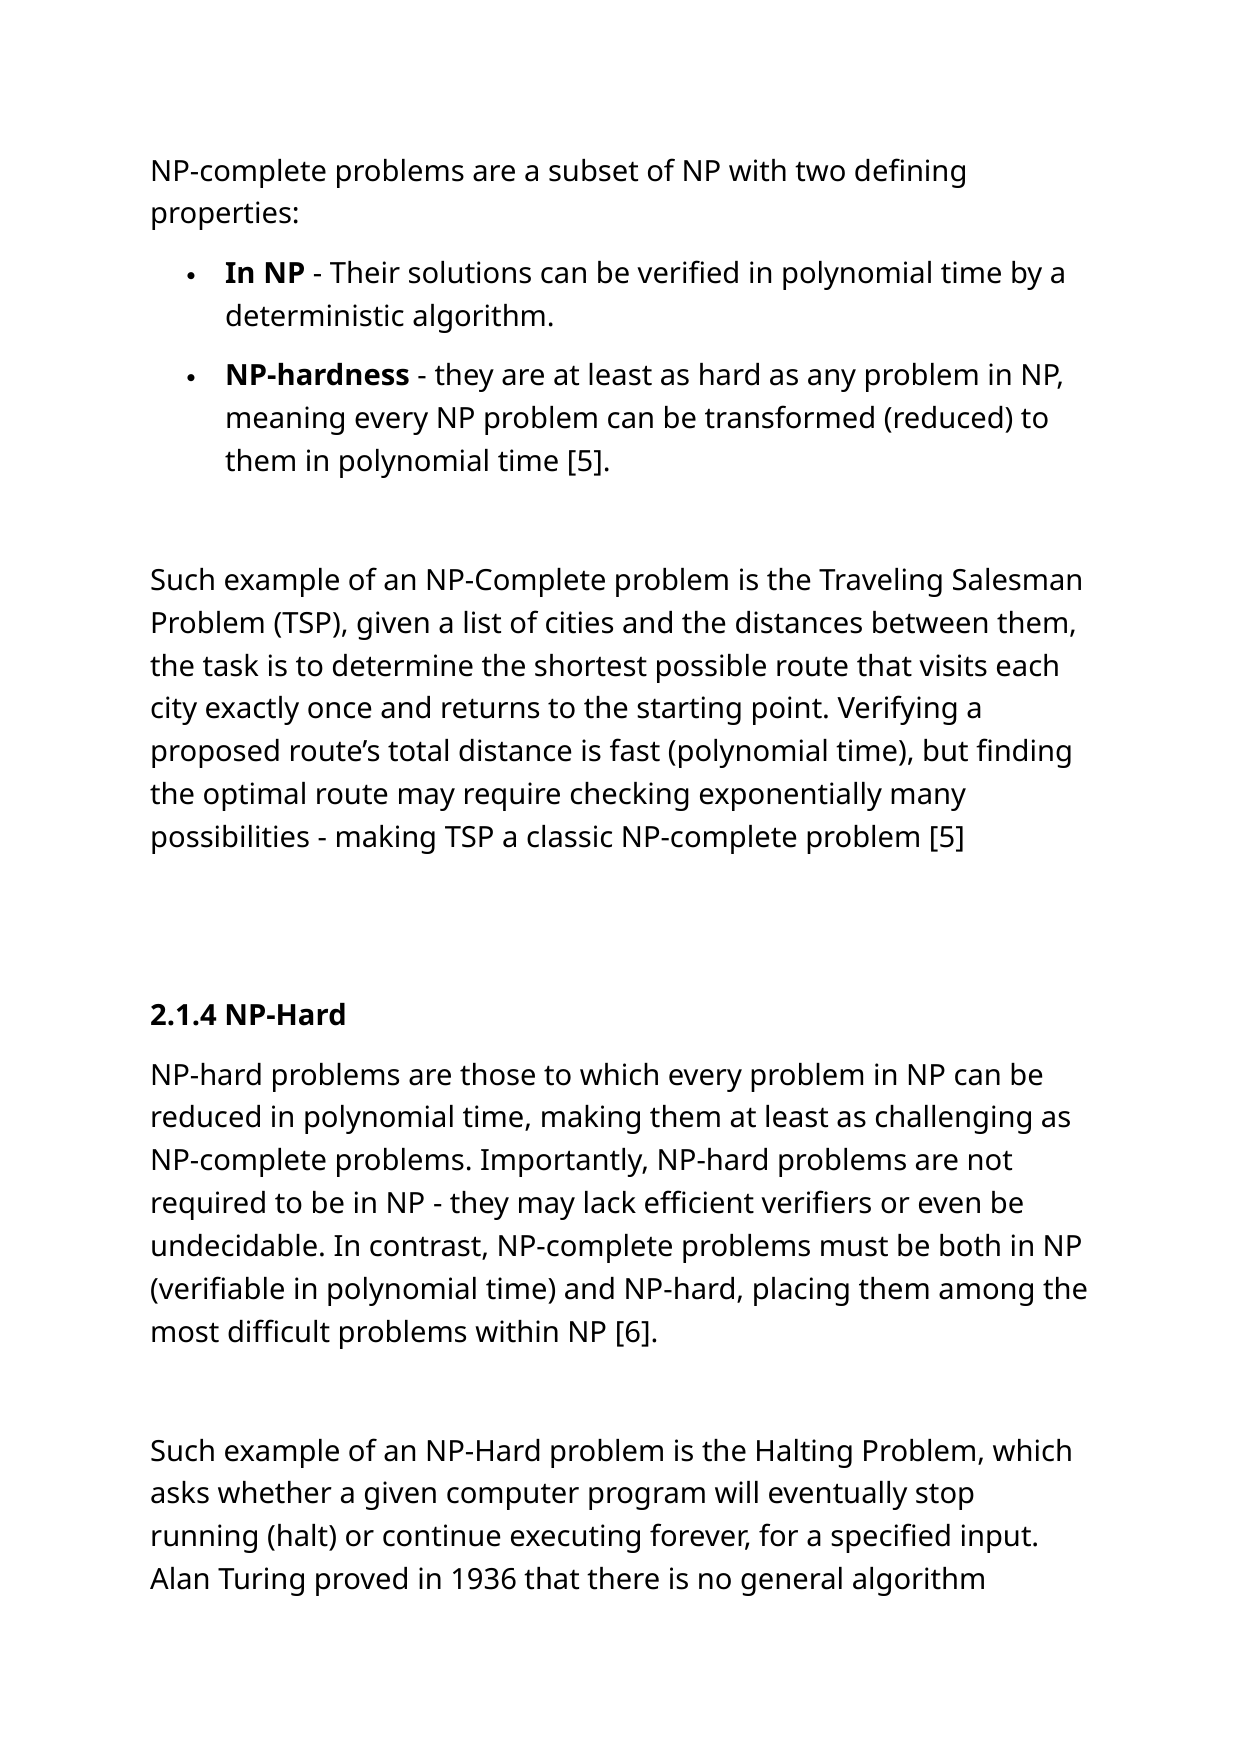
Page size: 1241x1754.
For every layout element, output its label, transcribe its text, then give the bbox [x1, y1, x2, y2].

text 2.1.4 NP-Hard [150, 994, 1090, 1034]
text NP-complete problems are a subset of NP with two defining properties: [150, 150, 1090, 232]
list In NP - Their solutions can be verified in polynomial time by a deterministic algorithm. [187, 252, 1090, 335]
list NP-hardness - they are at least as hard as any problem in NP, meaning every NP problem can be transformed (reduced) to them in polynomial time [5]. [187, 354, 1090, 480]
text NP-hard problems are those to which every problem in NP can be reduced in polynomial time, making them at least as challenging as NP-complete problems. Importantly, NP-hard problems are not required to be in NP - they may lack efficient verifiers or even be undecidable. In contrast, NP-complete problems must be both in NP (verifiable in polynomial time) and NP-hard, placing them among the most difficult problems within NP [6]. [150, 1054, 1090, 1351]
text Such example of an NP-Complete problem is the Traveling Salesman Problem (TSP), given a list of cities and the distances between them, the task is to determine the shortest possible route that visits each city exactly once and returns to the starting point. Verifying a proposed route’s total distance is fast (polynomial time), but finding the optimal route may require checking exponentially many possibilities - making TSP a classic NP-complete problem [5] [150, 559, 1090, 856]
